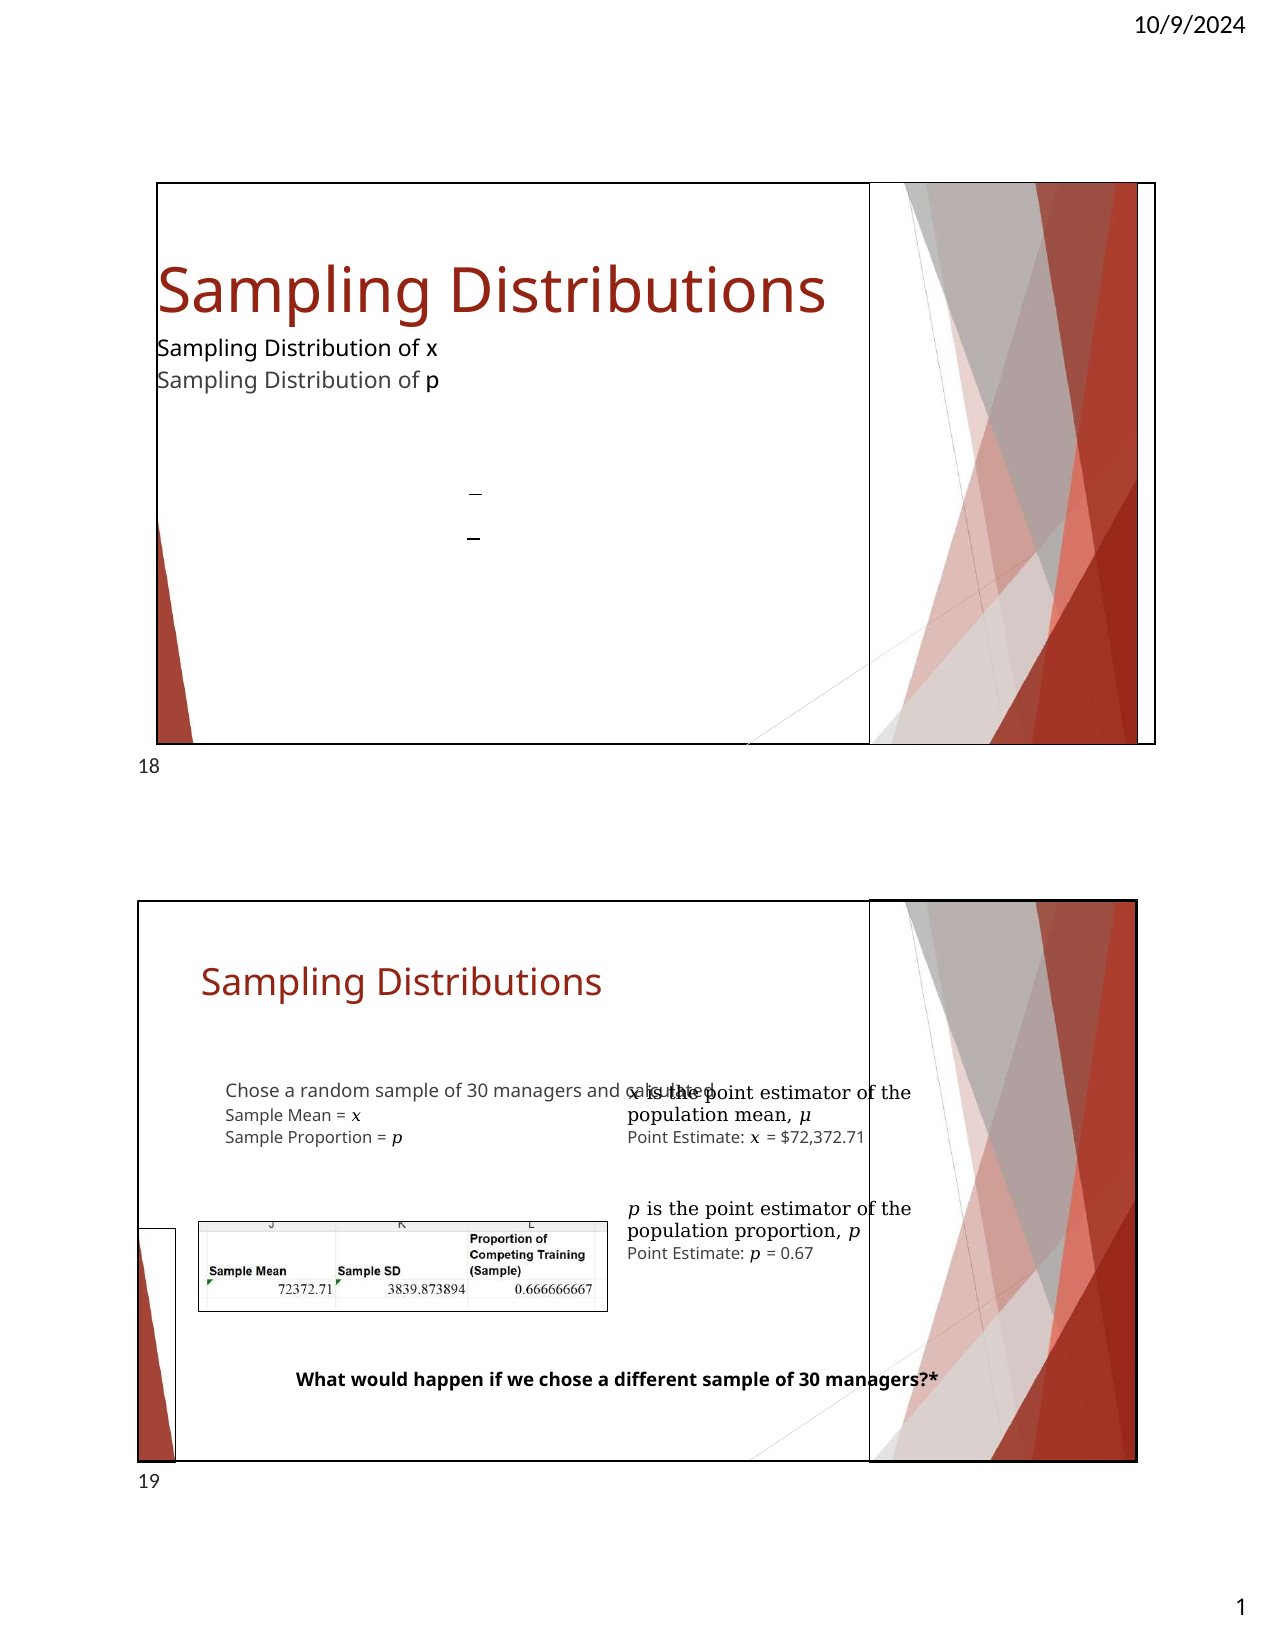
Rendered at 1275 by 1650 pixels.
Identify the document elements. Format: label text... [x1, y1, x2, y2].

text 18 [137, 753, 1150, 779]
text 19 [137, 899, 1150, 1494]
picture [870, 183, 1137, 744]
picture [158, 511, 194, 743]
